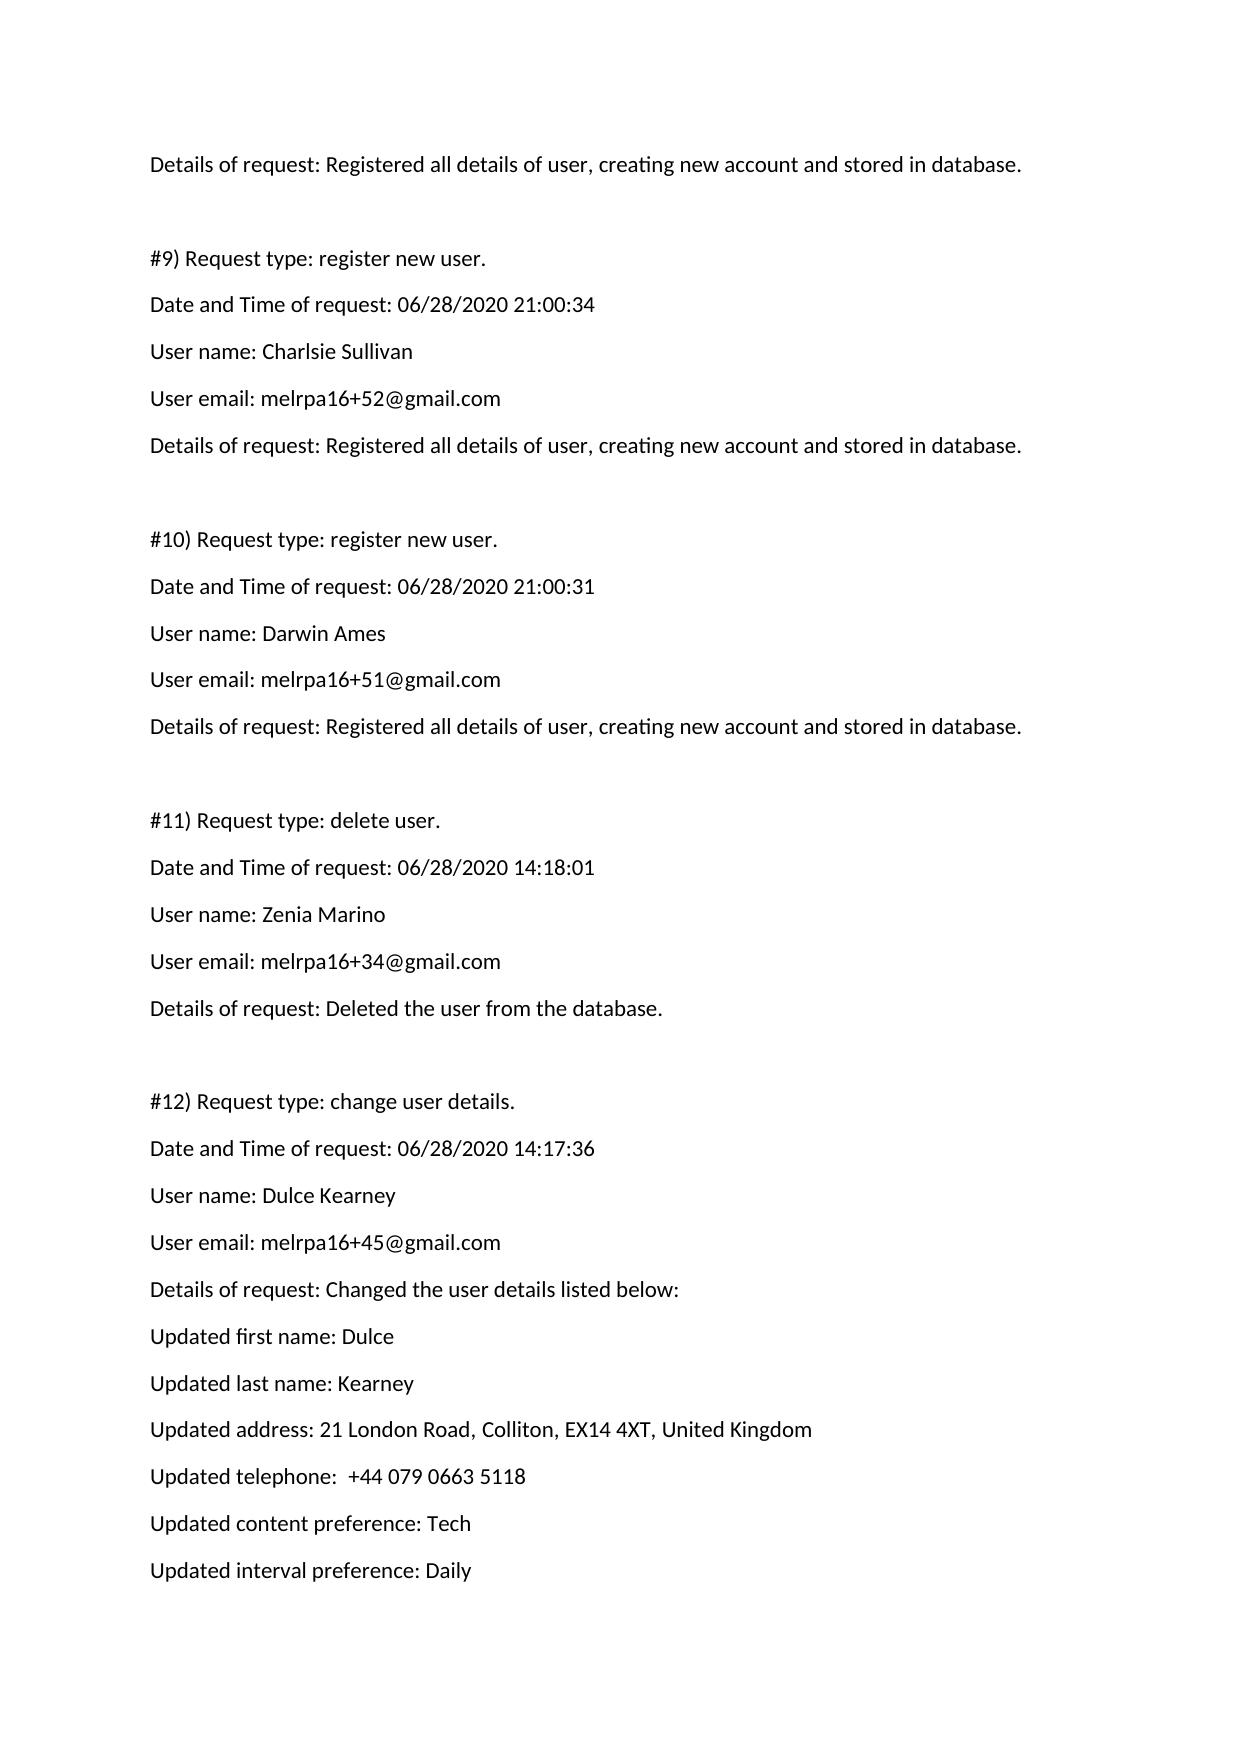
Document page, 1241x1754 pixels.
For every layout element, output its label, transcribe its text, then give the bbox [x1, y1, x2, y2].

text User email: melrpa16+45@gmail.com [150, 1228, 1090, 1256]
text Updated interval preference: Daily [150, 1556, 1090, 1584]
text User name: Darwin Ames [150, 619, 1090, 647]
text User name: Zenia Marino [150, 900, 1090, 928]
text Updated telephone: +44 079 0663 5118 [150, 1462, 1090, 1491]
text User email: melrpa16+52@gmail.com [150, 384, 1090, 412]
text Updated first name: Dulce [150, 1322, 1090, 1350]
text Date and Time of request: 06/28/2020 21:00:31 [150, 572, 1090, 600]
text Details of request: Registered all details of user, creating new account and stored in database. [150, 712, 1090, 741]
text Details of request: Registered all details of user, creating new account and stored in database. [150, 431, 1090, 459]
text Updated address: 21 London Road, Colliton, EX14 4XT, United Kingdom [150, 1416, 1090, 1444]
text Updated last name: Kearney [150, 1369, 1090, 1397]
text Date and Time of request: 06/28/2020 21:00:34 [150, 291, 1090, 319]
text User name: Charlsie Sullivan [150, 337, 1090, 366]
text User email: melrpa16+51@gmail.com [150, 666, 1090, 694]
text Details of request: Changed the user details listed below: [150, 1275, 1090, 1303]
text Updated content preference: Tech [150, 1509, 1090, 1537]
text Date and Time of request: 06/28/2020 14:17:36 [150, 1134, 1090, 1162]
text Details of request: Registered all details of user, creating new account and stored in database. [150, 150, 1090, 178]
text User name: Dulce Kearney [150, 1181, 1090, 1209]
text #11) Request type: delete user. [150, 806, 1090, 834]
text Details of request: Deleted the user from the database. [150, 994, 1090, 1022]
text User email: melrpa16+34@gmail.com [150, 947, 1090, 975]
text #12) Request type: change user details. [150, 1087, 1090, 1116]
text #9) Request type: register new user. [150, 244, 1090, 272]
text Date and Time of request: 06/28/2020 14:18:01 [150, 853, 1090, 881]
text #10) Request type: register new user. [150, 525, 1090, 553]
